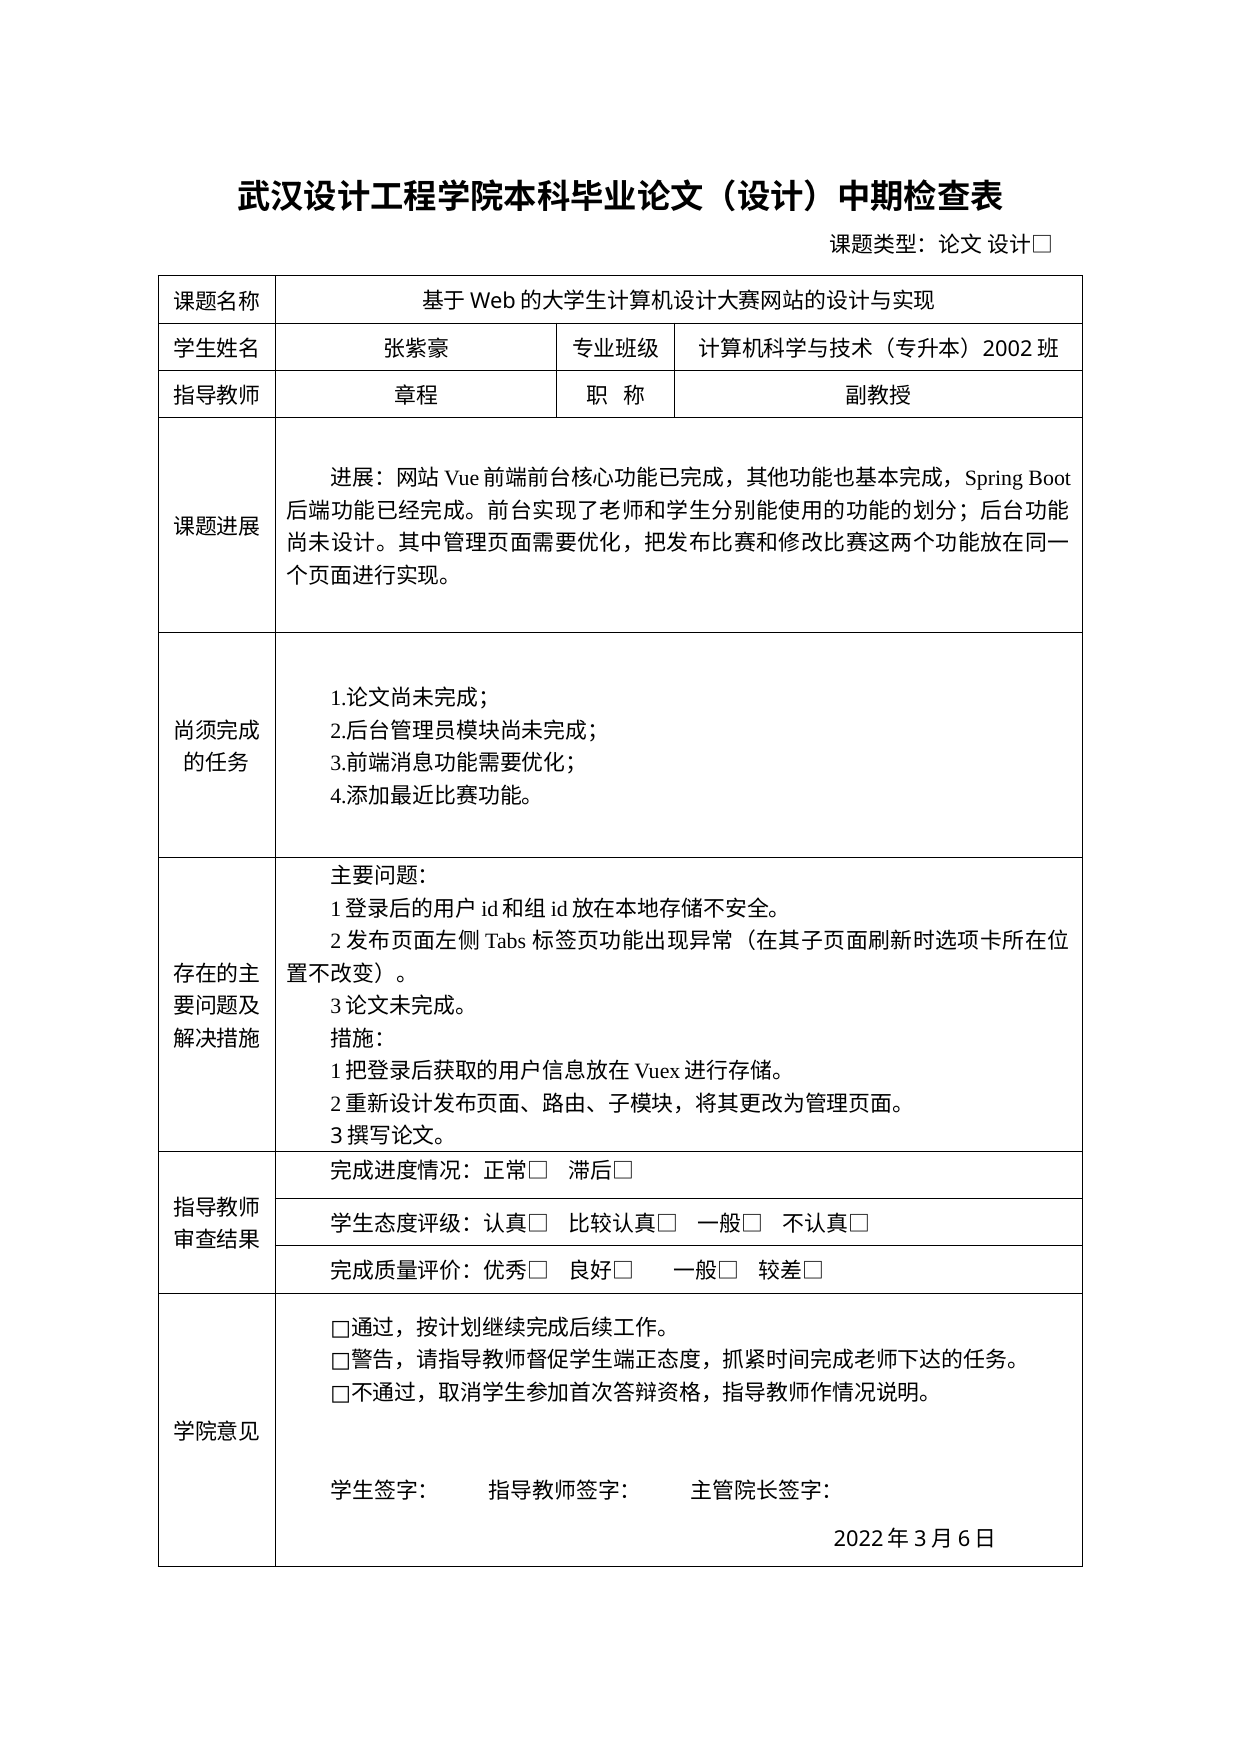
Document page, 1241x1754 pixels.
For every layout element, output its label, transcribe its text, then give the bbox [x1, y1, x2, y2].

table_cell 计算机科学与技术（专升本）2002班 [675, 324, 1082, 370]
table_cell 专业班级 [557, 324, 674, 370]
text 课题类型：论文 设计□ [187, 227, 1053, 259]
table_cell 存在的主要问题及解决措施 [159, 858, 275, 1151]
table_cell 进展：网站Vue前端前台核心功能已完成，其他功能也基本完成，Spring Boot后端功能已经完成。前台实现了老师和学生分别能使用的功能的划分；后台功能尚未设计。其中管理页面需要优化，把发布比赛和修改比赛这两个功能放在同一个页面进行实现。 [276, 418, 1082, 632]
table_cell 完成进度情况：正常□ 滞后□ [276, 1152, 1082, 1198]
table_cell 尚须完成的任务 [159, 633, 275, 857]
table_cell 学生姓名 [159, 324, 275, 370]
table_cell 职 称 [557, 371, 674, 417]
table_header 基于Web的大学生计算机设计大赛网站的设计与实现 [276, 276, 1082, 323]
table_cell 完成质量评价：优秀□ 良好□ 一般□ 较差□ [276, 1246, 1082, 1292]
table_cell 副教授 [675, 371, 1082, 417]
table_cell 1.论文尚未完成； 2.后台管理员模块尚未完成； 3.前端消息功能需要优化； 4.添加最近比赛功能。 [276, 633, 1082, 857]
table_cell 课题进展 [159, 418, 275, 632]
table_cell □通过，按计划继续完成后续工作。 □警告，请指导教师督促学生端正态度，抓紧时间完成老师下达的任务。 □不通过，取消学生参加首次答辩资格，指导教师作情况说明。 学生签字： 指导教师签字： 主管院长签字： 2022年3月 6日 [276, 1294, 1082, 1566]
table_cell 章程 [276, 371, 556, 417]
text 武汉设计工程学院本科毕业论文（设计）中期检查表 [187, 162, 1053, 227]
table_cell 主要问题： 1登录后的用户id和组id放在本地存储不安全。 2发布页面左侧Tabs 标签页功能出现异常（在其子页面刷新时选项卡所在位置不改变）。 3论文未完成。 措施： 1把登录后获取的用户信息放在Vuex进行存储。 2重新设计发布页面、路由、子模块，将其更改为管理页面。 3撰写论文。 [276, 858, 1082, 1151]
table_cell 学生态度评级：认真□ 比较认真□ 一般□ 不认真□ [276, 1199, 1082, 1245]
table_cell 指导教师审查结果 [159, 1152, 275, 1292]
table_cell 指导教师 [159, 371, 275, 417]
table_cell 学院意见 [159, 1294, 275, 1566]
table_cell 张紫豪 [276, 324, 556, 370]
table_header 课题名称 [159, 276, 275, 323]
